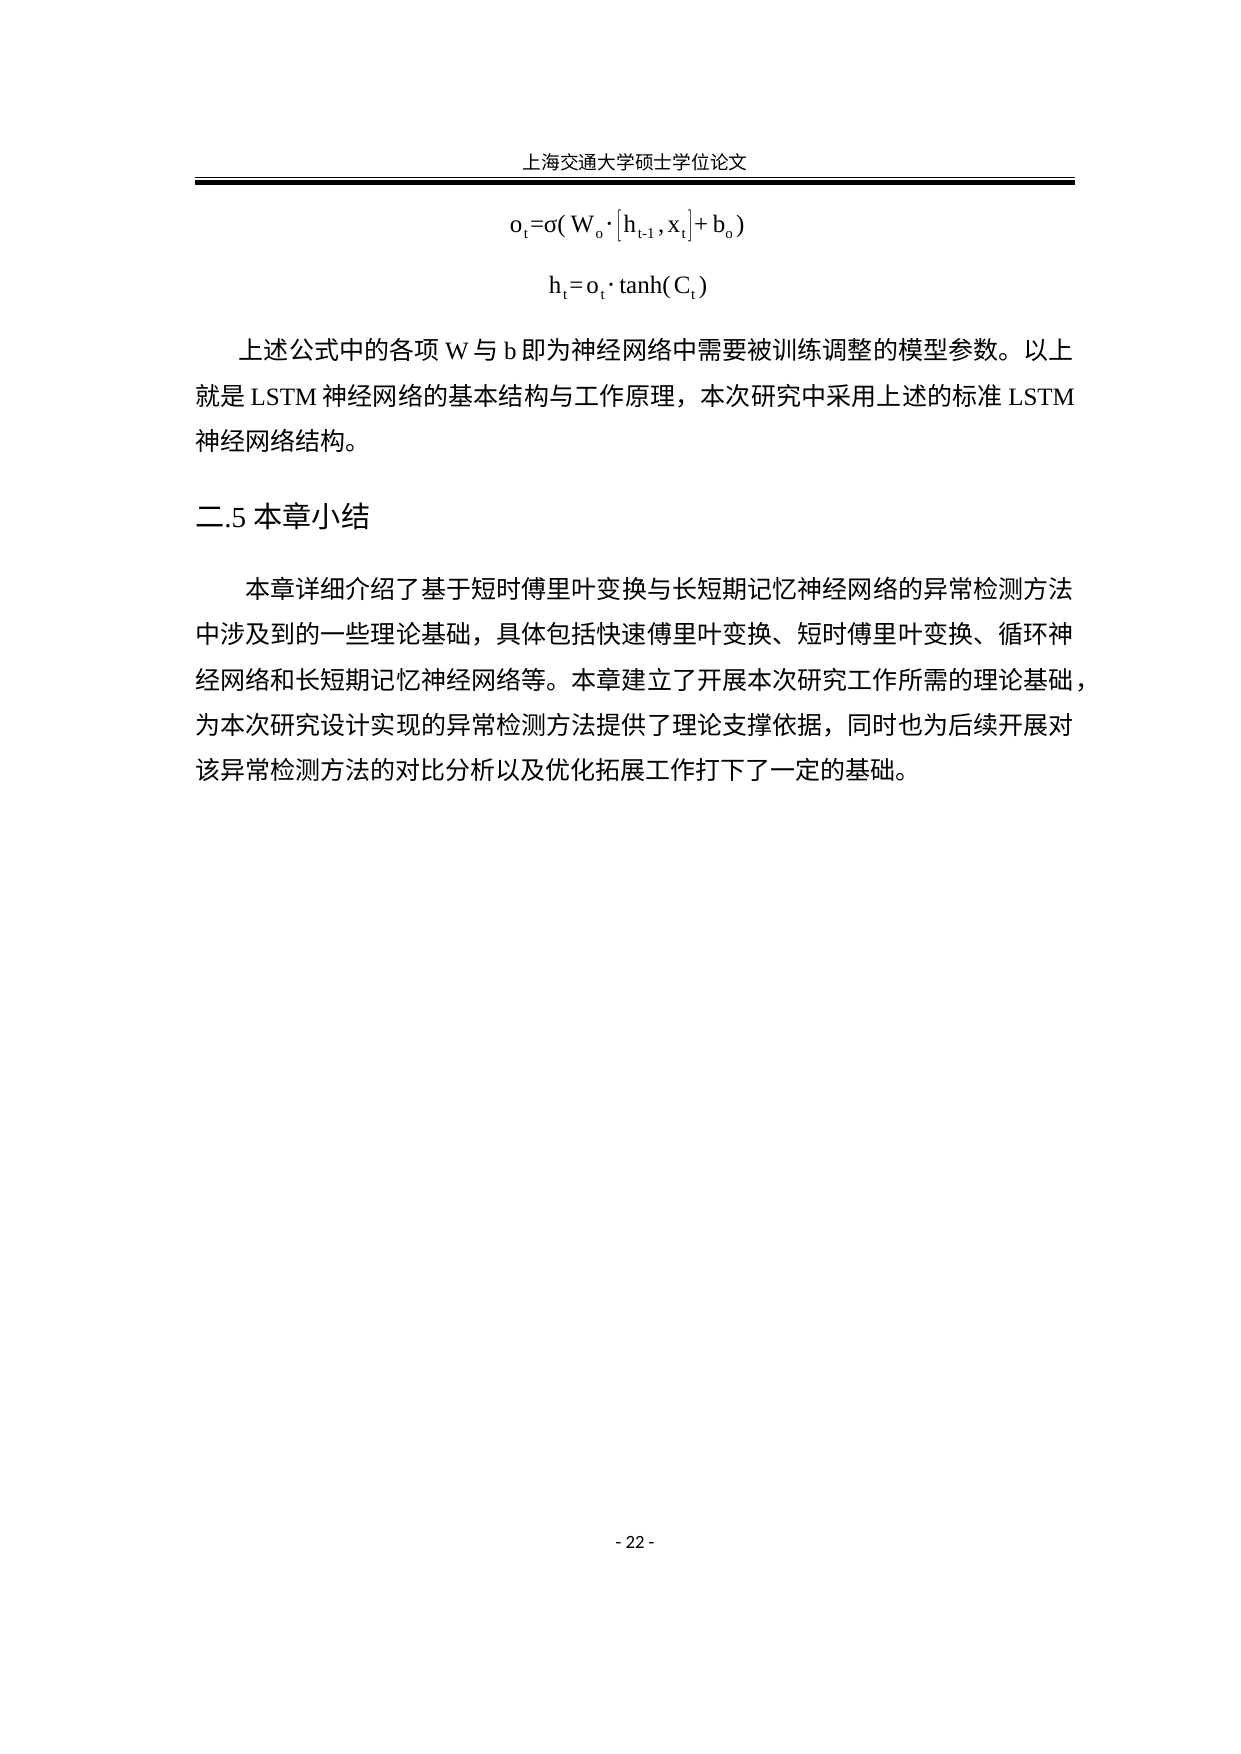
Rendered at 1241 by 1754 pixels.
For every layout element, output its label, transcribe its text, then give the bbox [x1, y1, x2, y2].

text (2-16) [195, 271, 1075, 303]
text 上述公式中的各项W与b即为神经网络中需要被训练调整的模型参数。以上就是LSTM神经网络的基本结构与工作原理，本次研究中采用上述的标准LSTM神经网络结构。 [195, 331, 1075, 458]
subtitle 本章小结 [195, 494, 1075, 536]
text 本章详细介绍了基于短时傅里叶变换与长短期记忆神经网络的异常检测方法中涉及到的一些理论基础，具体包括快速傅里叶变换、短时傅里叶变换、循环神经网络和长短期记忆神经网络等。本章建立了开展本次研究工作所需的理论基础，为本次研究设计实现的异常检测方法提供了理论支撑依据，同时也为后续开展对该异常检测方法的对比分析以及优化拓展工作打下了一定的基础。 [195, 569, 1075, 787]
text (2-15) [195, 209, 1075, 243]
